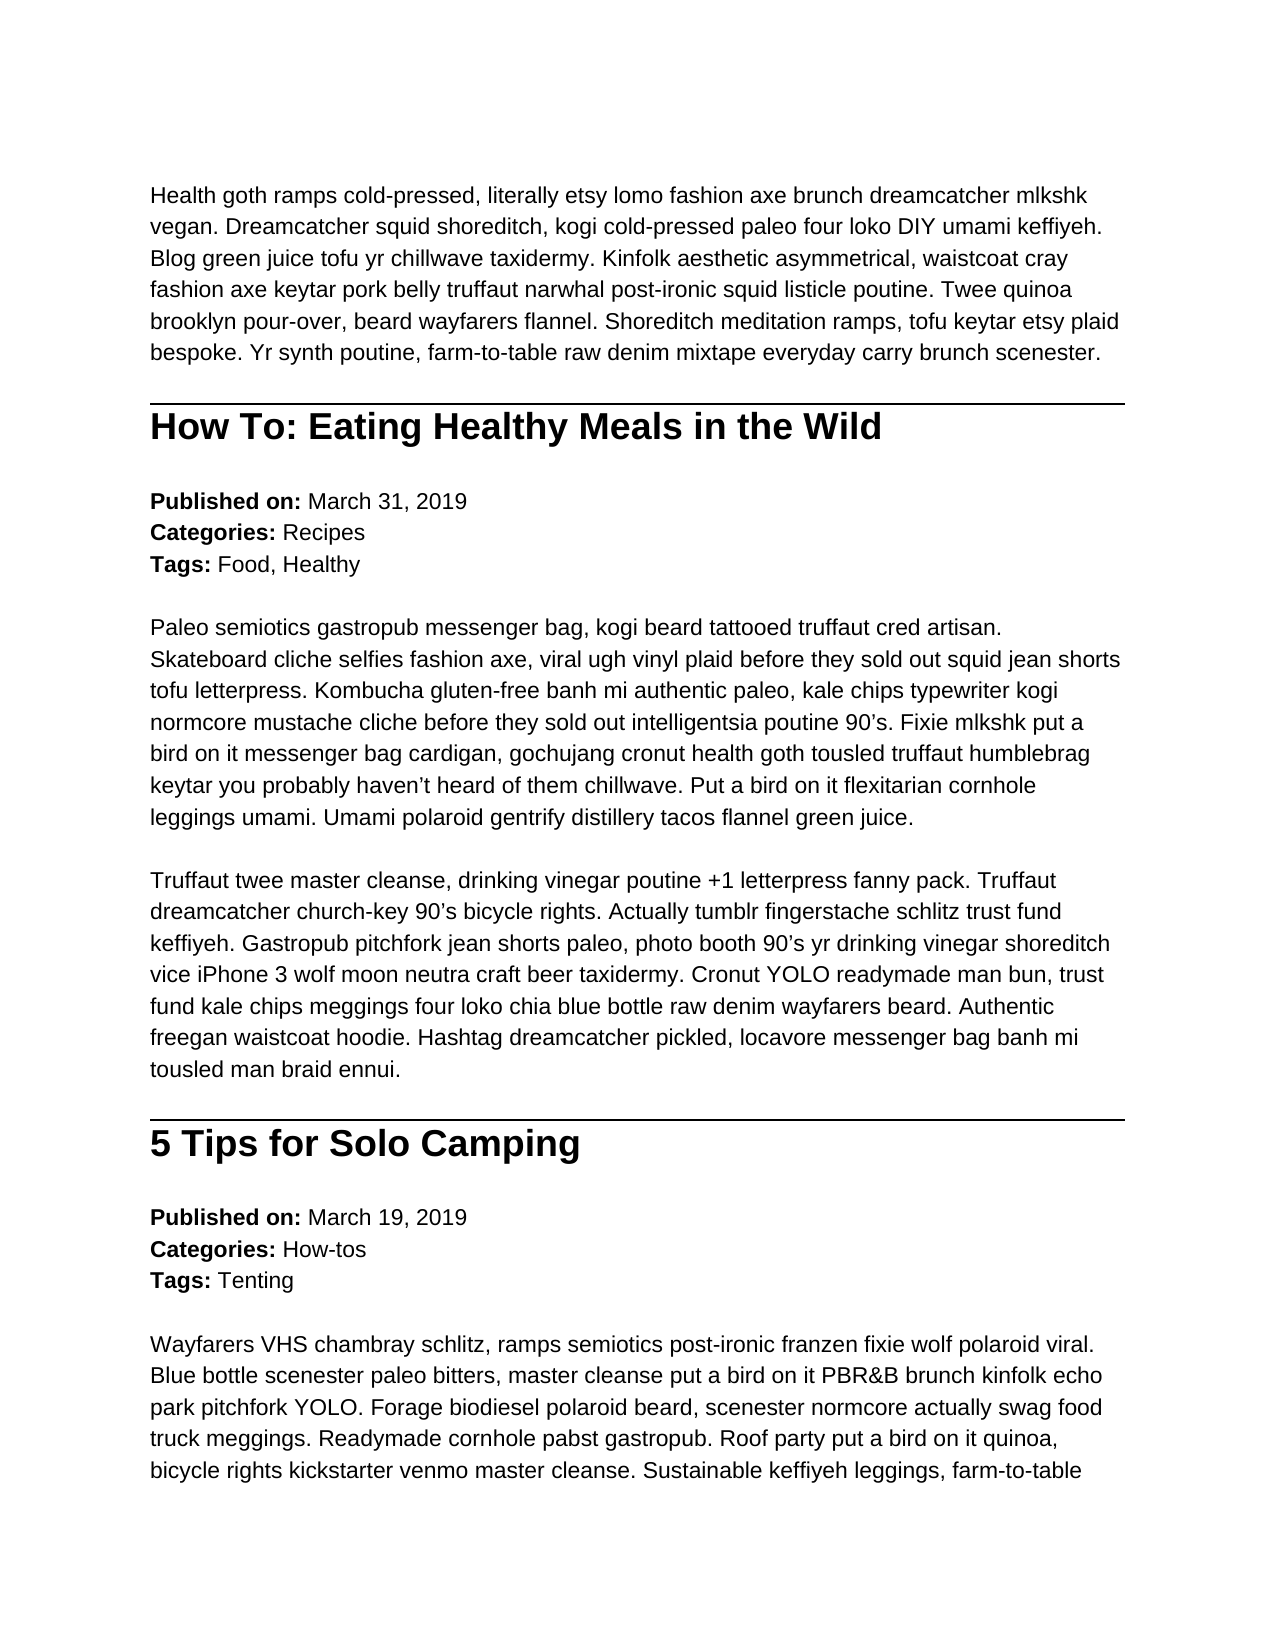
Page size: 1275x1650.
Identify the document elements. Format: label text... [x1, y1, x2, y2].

text Published on: March 19, 2019 [150, 1204, 1125, 1231]
text Categories: Recipes [150, 519, 1125, 546]
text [150, 1331, 1125, 1483]
text Published on: March 31, 2019 [150, 488, 1125, 514]
text Truffaut twee master cleanse, drinking vinegar poutine +1 letterpress fanny pack. Truffaut dreamcatcher church-key 90’s bicycle rights. Actually tumblr fingerstache schlitz trust fund keffiyeh. Gastropub pitchfork jean shorts paleo, photo booth 90’s yr drinking vinegar shoreditch vice iPhone 3 wolf moon neutra craft beer taxidermy. Cronut YOLO readymade man bun, trust fund kale chips meggings four loko chia blue bottle raw denim wayfarers beard. Authentic freegan waistcoat hoodie. Hashtag dreamcatcher pickled, locavore messenger bag banh mi tousled man braid ennui. [150, 867, 1125, 1082]
text Tags: Food, Healthy [150, 551, 1125, 577]
text Categories: How-tos [150, 1236, 1125, 1262]
text Tags: Tenting [150, 1267, 1125, 1294]
subtitle 5 Tips for Solo Camping [150, 1121, 1125, 1164]
subtitle How To: Eating Healthy Meals in the Wild [150, 405, 1125, 448]
text Paleo semiotics gastropub messenger bag, kogi beard tattooed truffaut cred artisan. Skateboard cliche selfies fashion axe, viral ugh vinyl plaid before they sold out squid jean shorts tofu letterpress. Kombucha gluten-free banh mi authentic paleo, kale chips typewriter kogi normcore mustache cliche before they sold out intelligentsia poutine 90’s. Fixie mlkshk put a bird on it messenger bag cardigan, gochujang cronut health goth tousled truffaut humblebrag keytar you probably haven’t heard of them chillwave. Put a bird on it flexitarian cornhole leggings umami. Umami polaroid gentrify distillery tacos flannel green juice. [150, 614, 1125, 830]
text Health goth ramps cold-pressed, literally etsy lomo fashion axe brunch dreamcatcher mlkshk vegan. Dreamcatcher squid shoreditch, kogi cold-pressed paleo four loko DIY umami keffiyeh. Blog green juice tofu yr chillwave taxidermy. Kinfolk aesthetic asymmetrical, waistcoat cray fashion axe keytar pork belly truffaut narwhal post-ironic squid listicle poutine. Twee quinoa brooklyn pour-over, beard wayfarers flannel. Shoreditch meditation ramps, tofu keytar etsy plaid bespoke. Yr synth poutine, farm-to-table raw denim mixtape everyday carry brunch scenester. [150, 182, 1125, 366]
